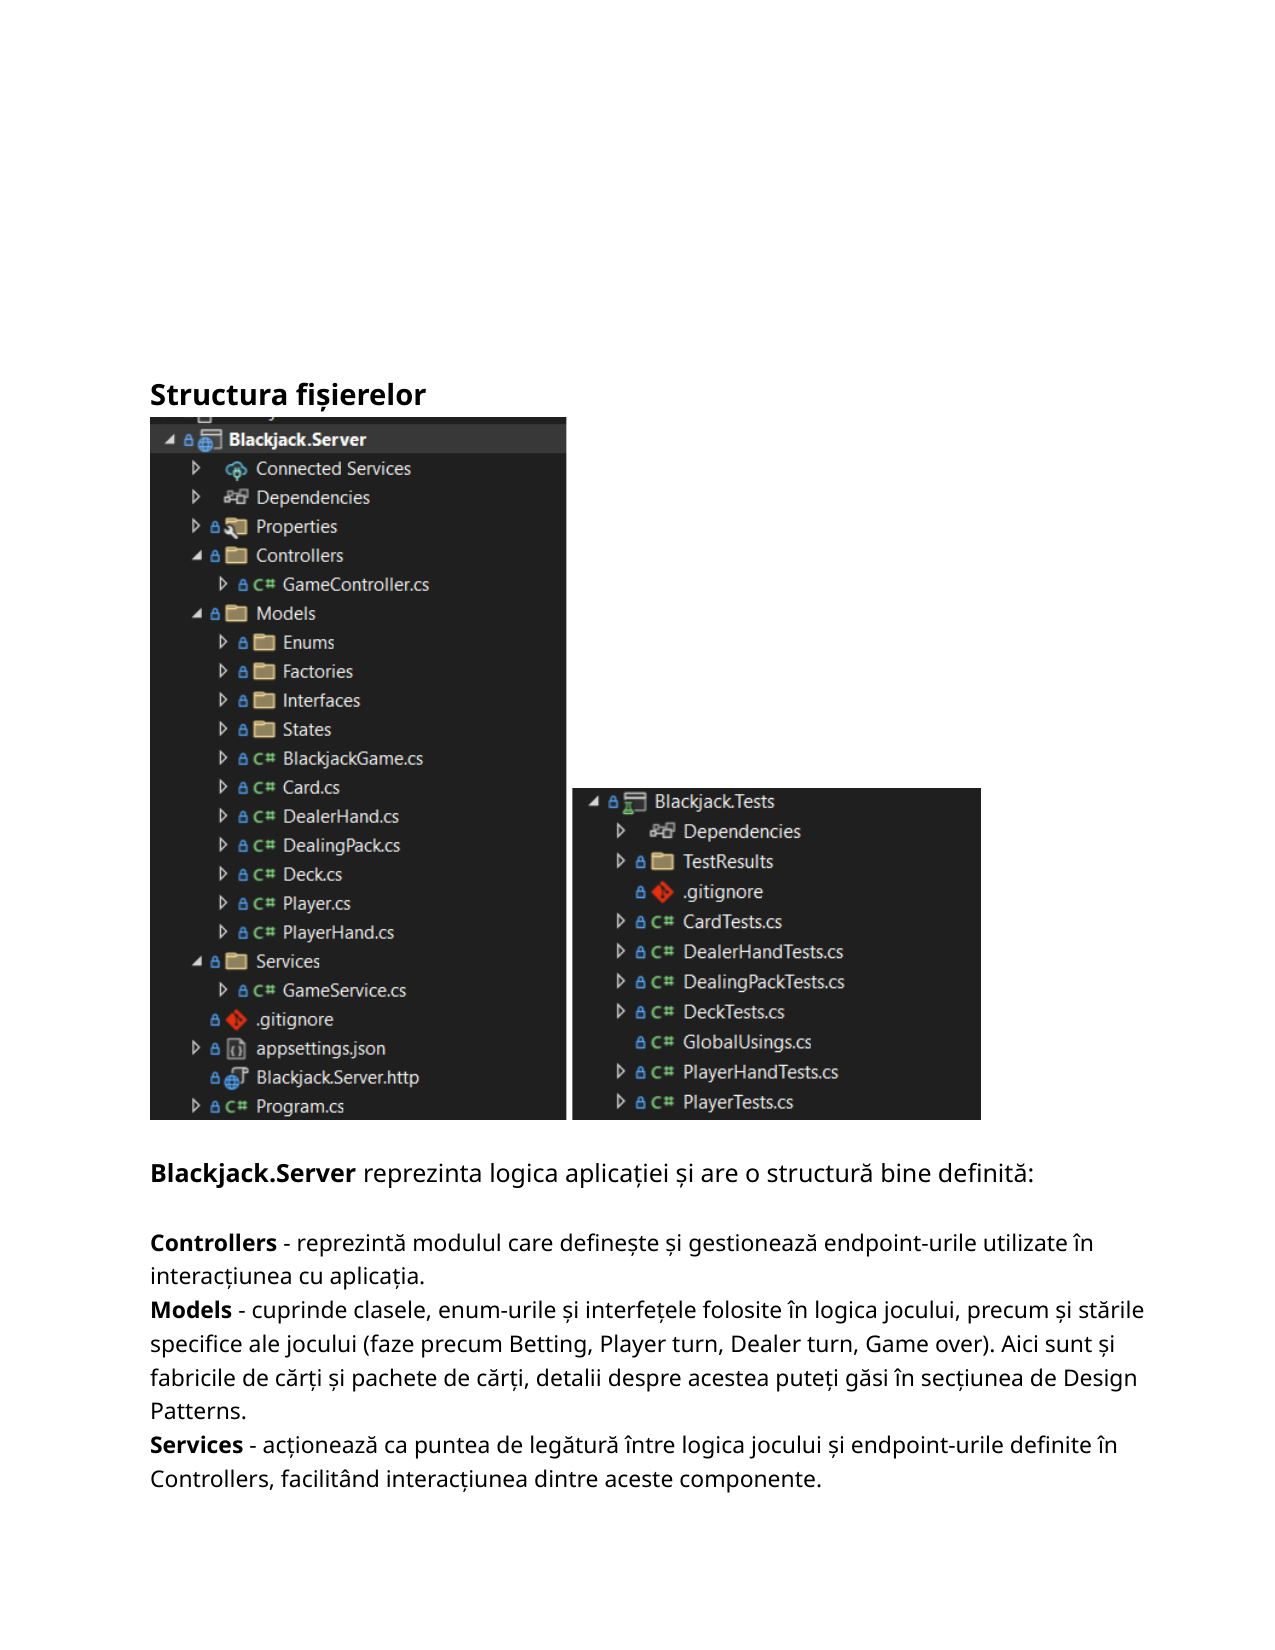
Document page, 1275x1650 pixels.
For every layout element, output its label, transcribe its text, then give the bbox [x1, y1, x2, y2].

list Models - cuprinde clasele, enum-urile și interfețele folosite în logica jocului, precum și stările specifice ale jocului (faze precum Betting, Player turn, Dealer turn, Game over). Aici sunt și fabricile de cărți și pachete de cărți, detalii despre acestea puteți găsi în secțiunea de Design Patterns. [150, 1294, 1200, 1426]
picture [150, 417, 567, 1120]
list Controllers - reprezintă modulul care definește și gestionează endpoint-urile utilizate în interacțiunea cu aplicația. [150, 1226, 1200, 1291]
list Structura fișierelor [150, 375, 1200, 414]
list Services - acționează ca puntea de legătură între logica jocului și endpoint-urile definite în Controllers, facilitând interacțiunea dintre aceste componente. [150, 1429, 1200, 1494]
list Blackjack.Server reprezinta logica aplicației și are o structură bine definită: [150, 1156, 1200, 1190]
picture [572, 788, 981, 1120]
